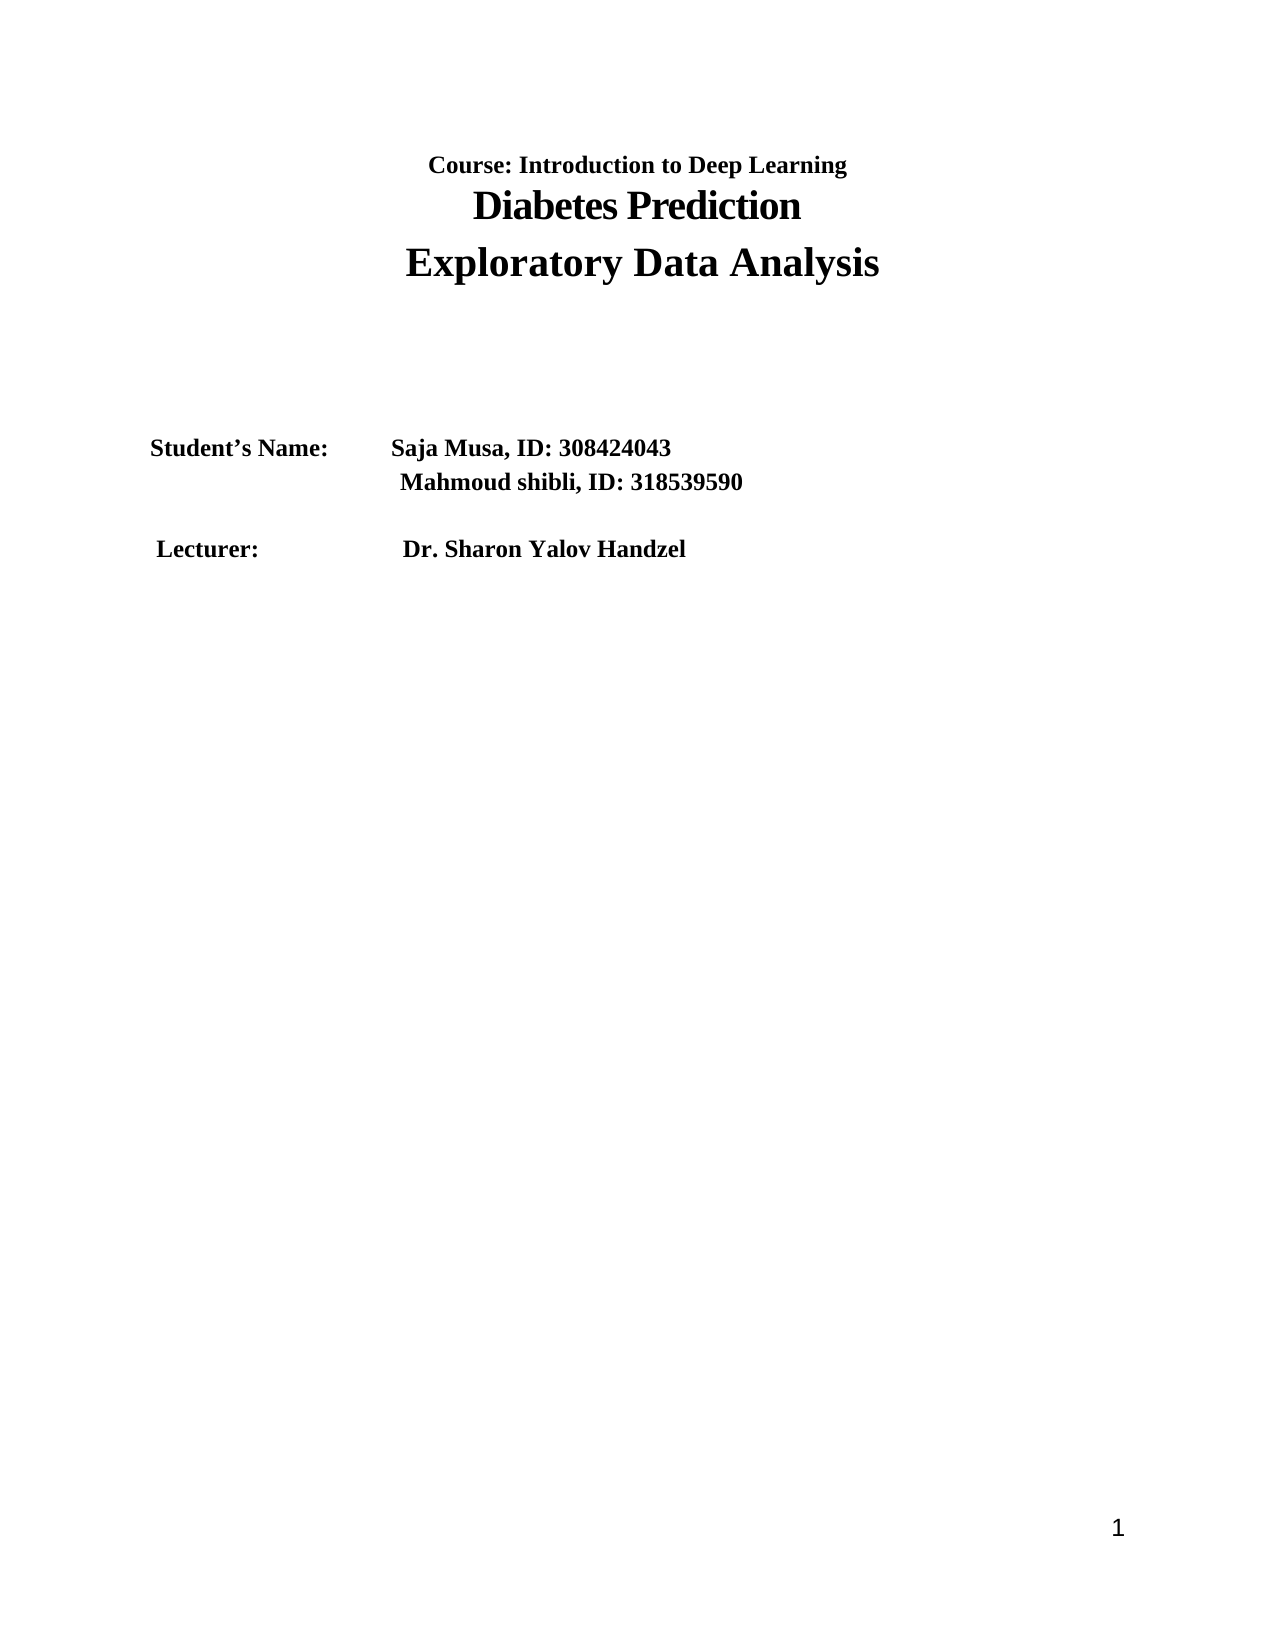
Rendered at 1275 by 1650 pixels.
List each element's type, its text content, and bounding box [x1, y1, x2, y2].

text Course: Introduction to Deep Learning [150, 150, 1125, 179]
text Mahmoud shibli, ID: 318539590 [225, 467, 1125, 496]
text Exploratory Data Analysis [150, 237, 1125, 285]
title Diabetes Prediction [150, 181, 1125, 229]
text Student’s Name: Saja Musa, ID: 308424043 [150, 433, 1125, 462]
text Lecturer: Dr. Sharon Yalov Handzel [150, 534, 1125, 562]
